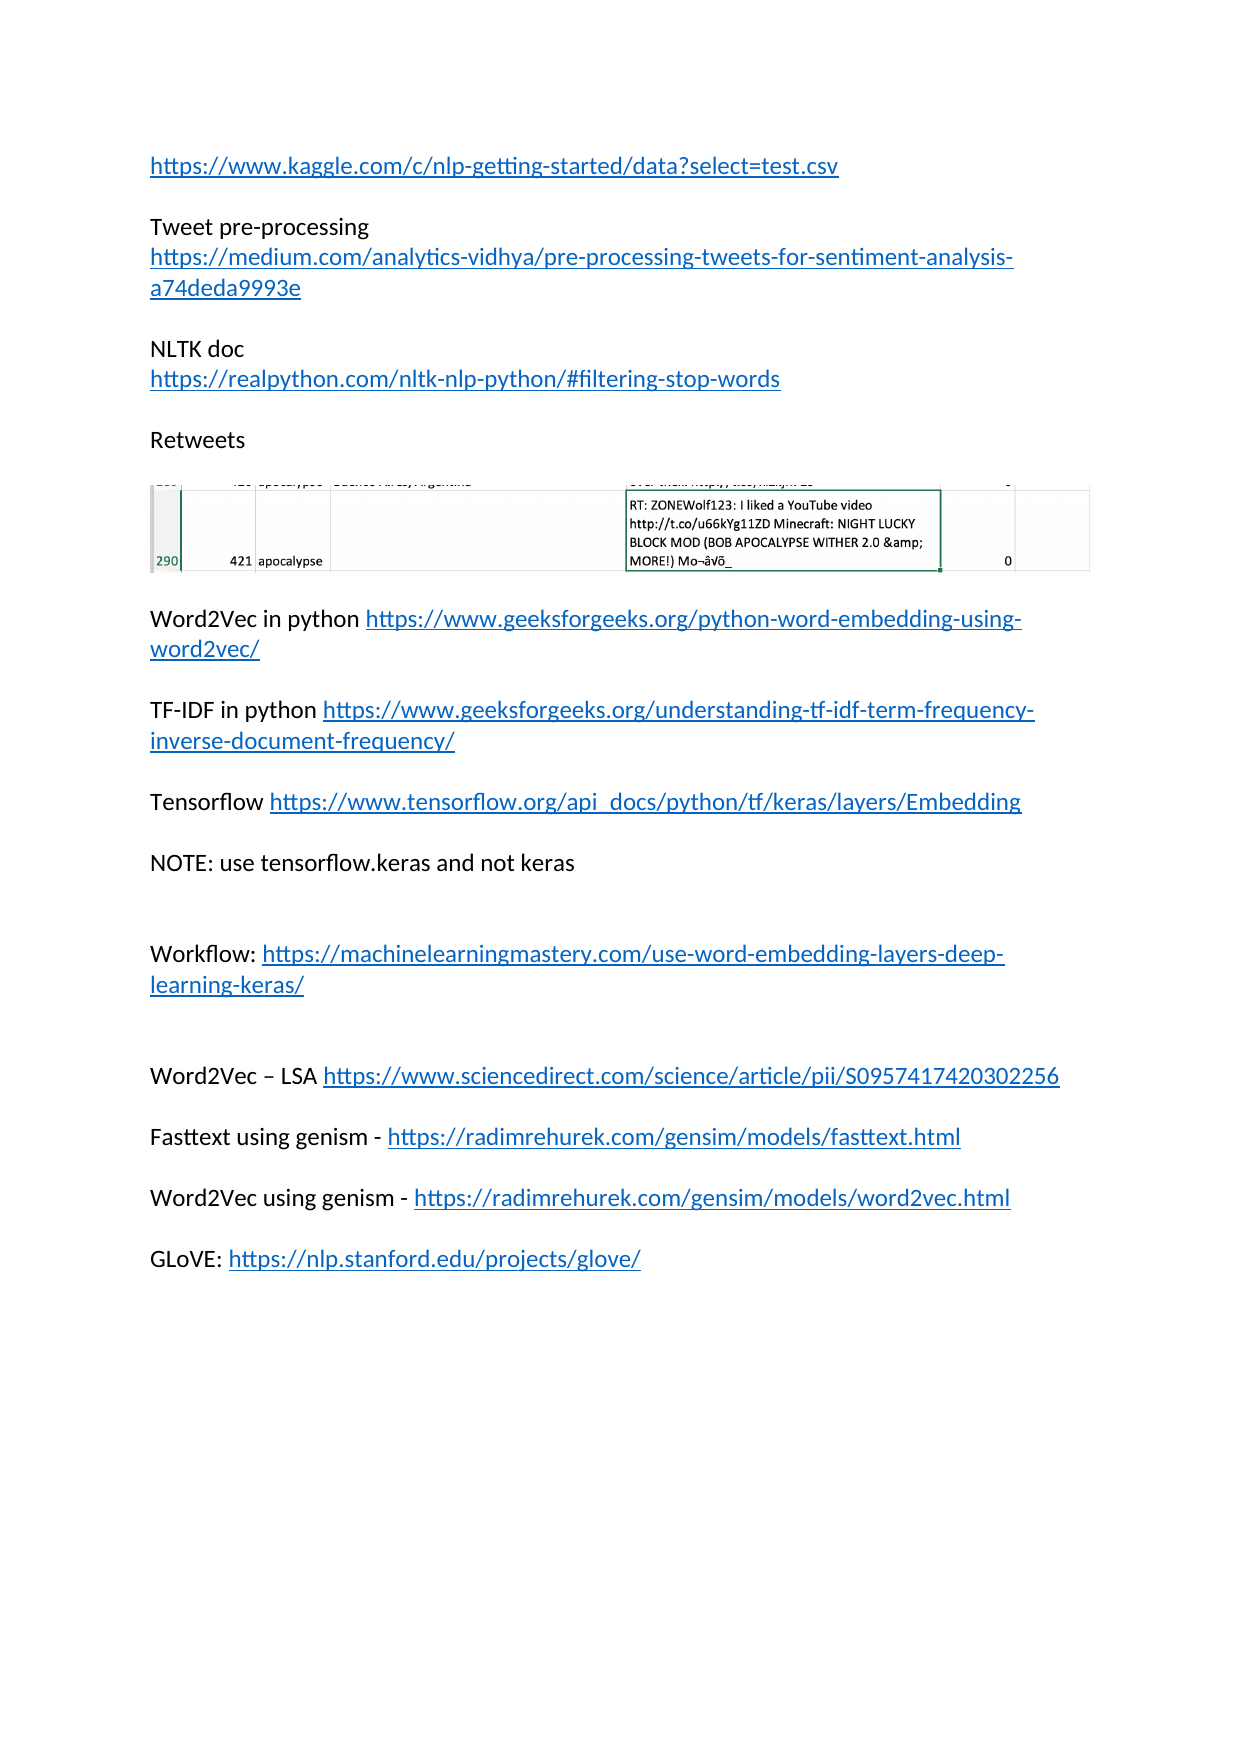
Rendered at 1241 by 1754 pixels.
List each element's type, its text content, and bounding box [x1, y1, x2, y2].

picture [150, 485, 1091, 573]
text Word2Vec – LSA https://www.sciencedirect.com/science/article/pii/S0957417420302256 [150, 1061, 1090, 1091]
text Word2Vec in python https://www.geeksforgeeks.org/python-word-embedding-using-word2vec/ [150, 603, 1090, 664]
text Tensorflow https://www.tensorflow.org/api_docs/python/tf/keras/layers/Embedding [150, 786, 1090, 816]
text TF-IDF in python https://www.geeksforgeeks.org/understanding-tf-idf-term-frequency-inverse-document-frequency/ [150, 694, 1090, 755]
text NLTK doc [150, 333, 1090, 364]
text Word2Vec using genism - https://radimrehurek.com/gensim/models/word2vec.html [150, 1183, 1090, 1213]
text Fasttext using genism - https://radimrehurek.com/gensim/models/fasttext.html [150, 1122, 1090, 1152]
text Tweet pre-processing [150, 211, 1090, 242]
text NOTE: use tensorflow.keras and not keras [150, 847, 1090, 877]
text GLoVE: https://nlp.stanford.edu/projects/glove/ [150, 1244, 1090, 1274]
text https://www.kaggle.com/c/nlp-getting-started/data?select=test.csv [150, 150, 1090, 181]
text https://medium.com/analytics-vidhya/pre-processing-tweets-for-sentiment-analysis-a74deda9993e [150, 242, 1090, 303]
text Retweets [150, 425, 1090, 455]
text Workflow: https://machinelearningmastery.com/use-word-embedding-layers-deep-learning-keras/ [150, 938, 1090, 999]
text https://realpython.com/nltk-nlp-python/#filtering-stop-words [150, 364, 1090, 394]
